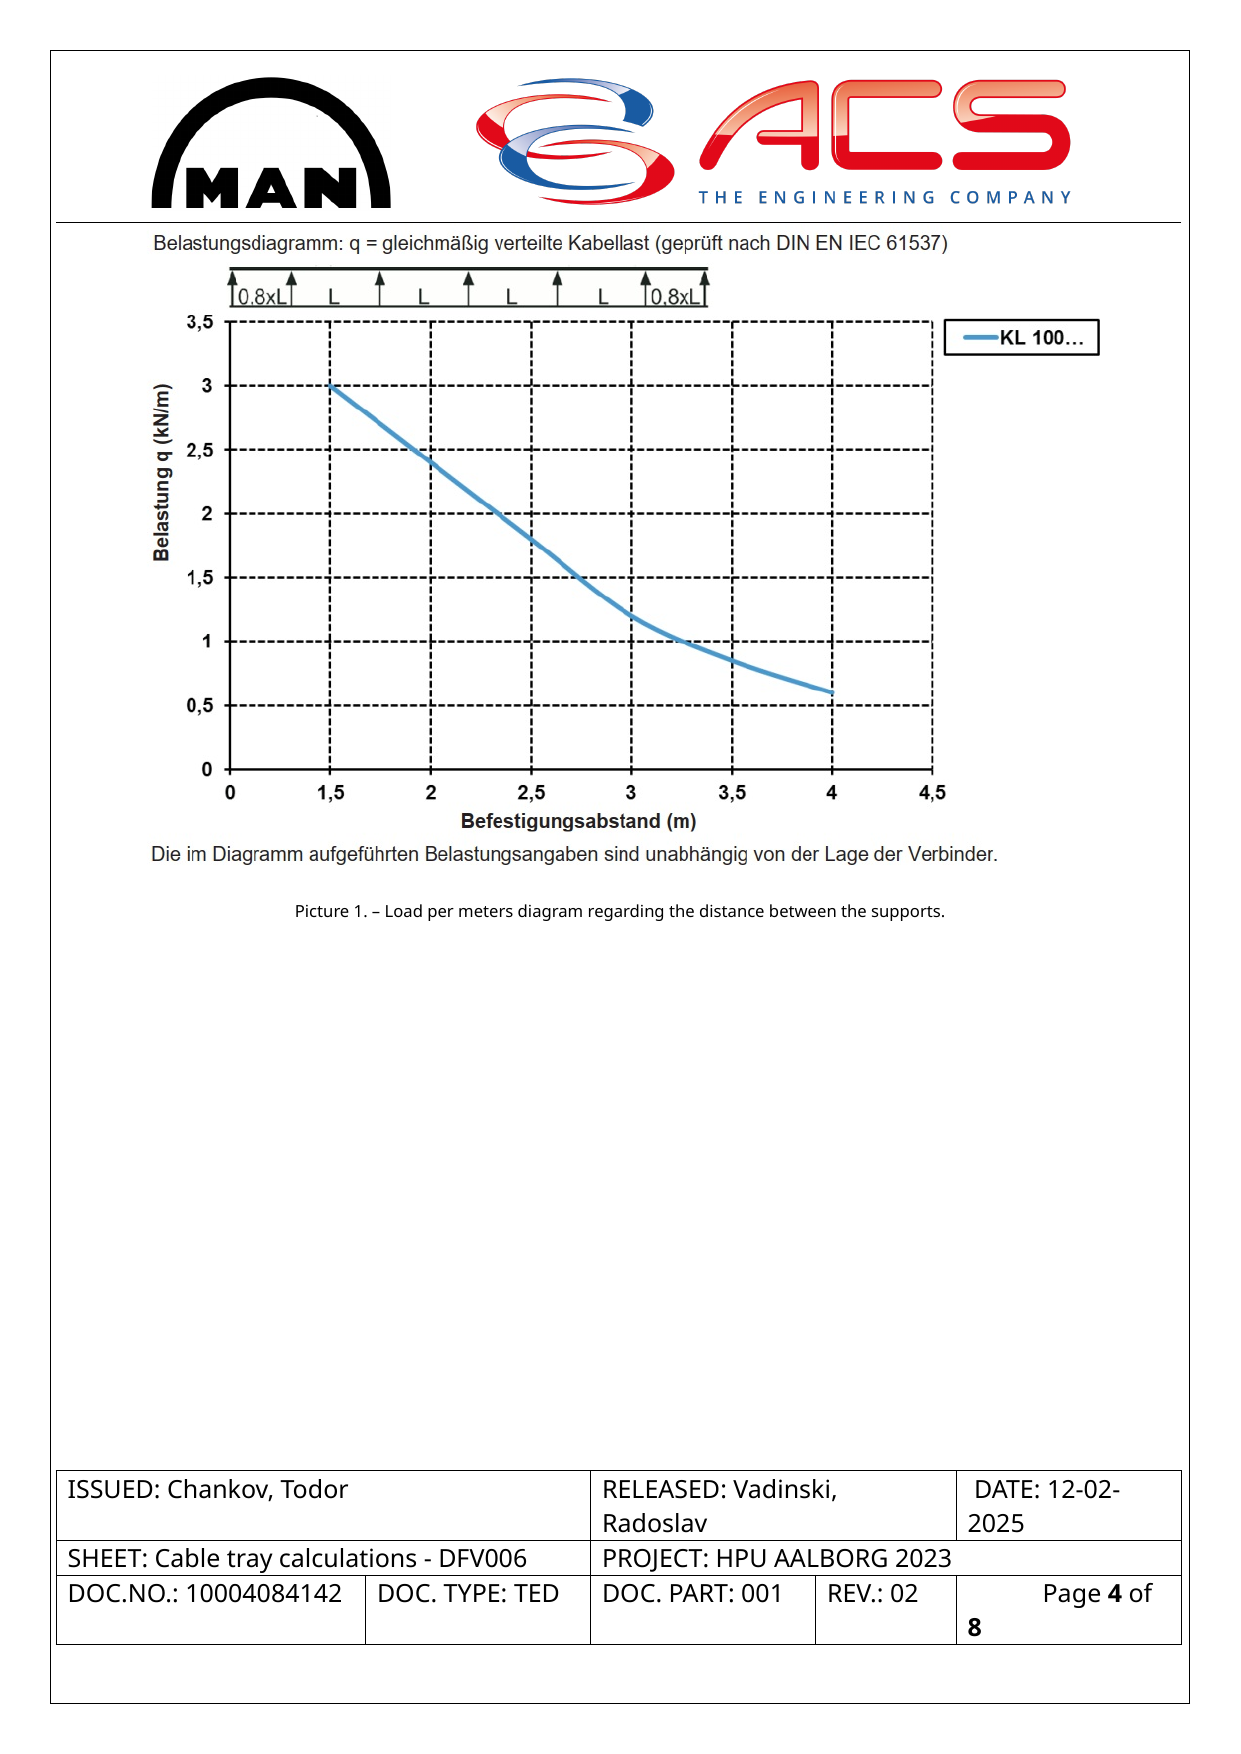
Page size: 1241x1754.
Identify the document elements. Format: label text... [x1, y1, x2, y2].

picture [151, 75, 391, 211]
text Picture 1. – Load per meters diagram regarding the distance between the supports. [112, 899, 1128, 922]
picture [475, 75, 1086, 211]
